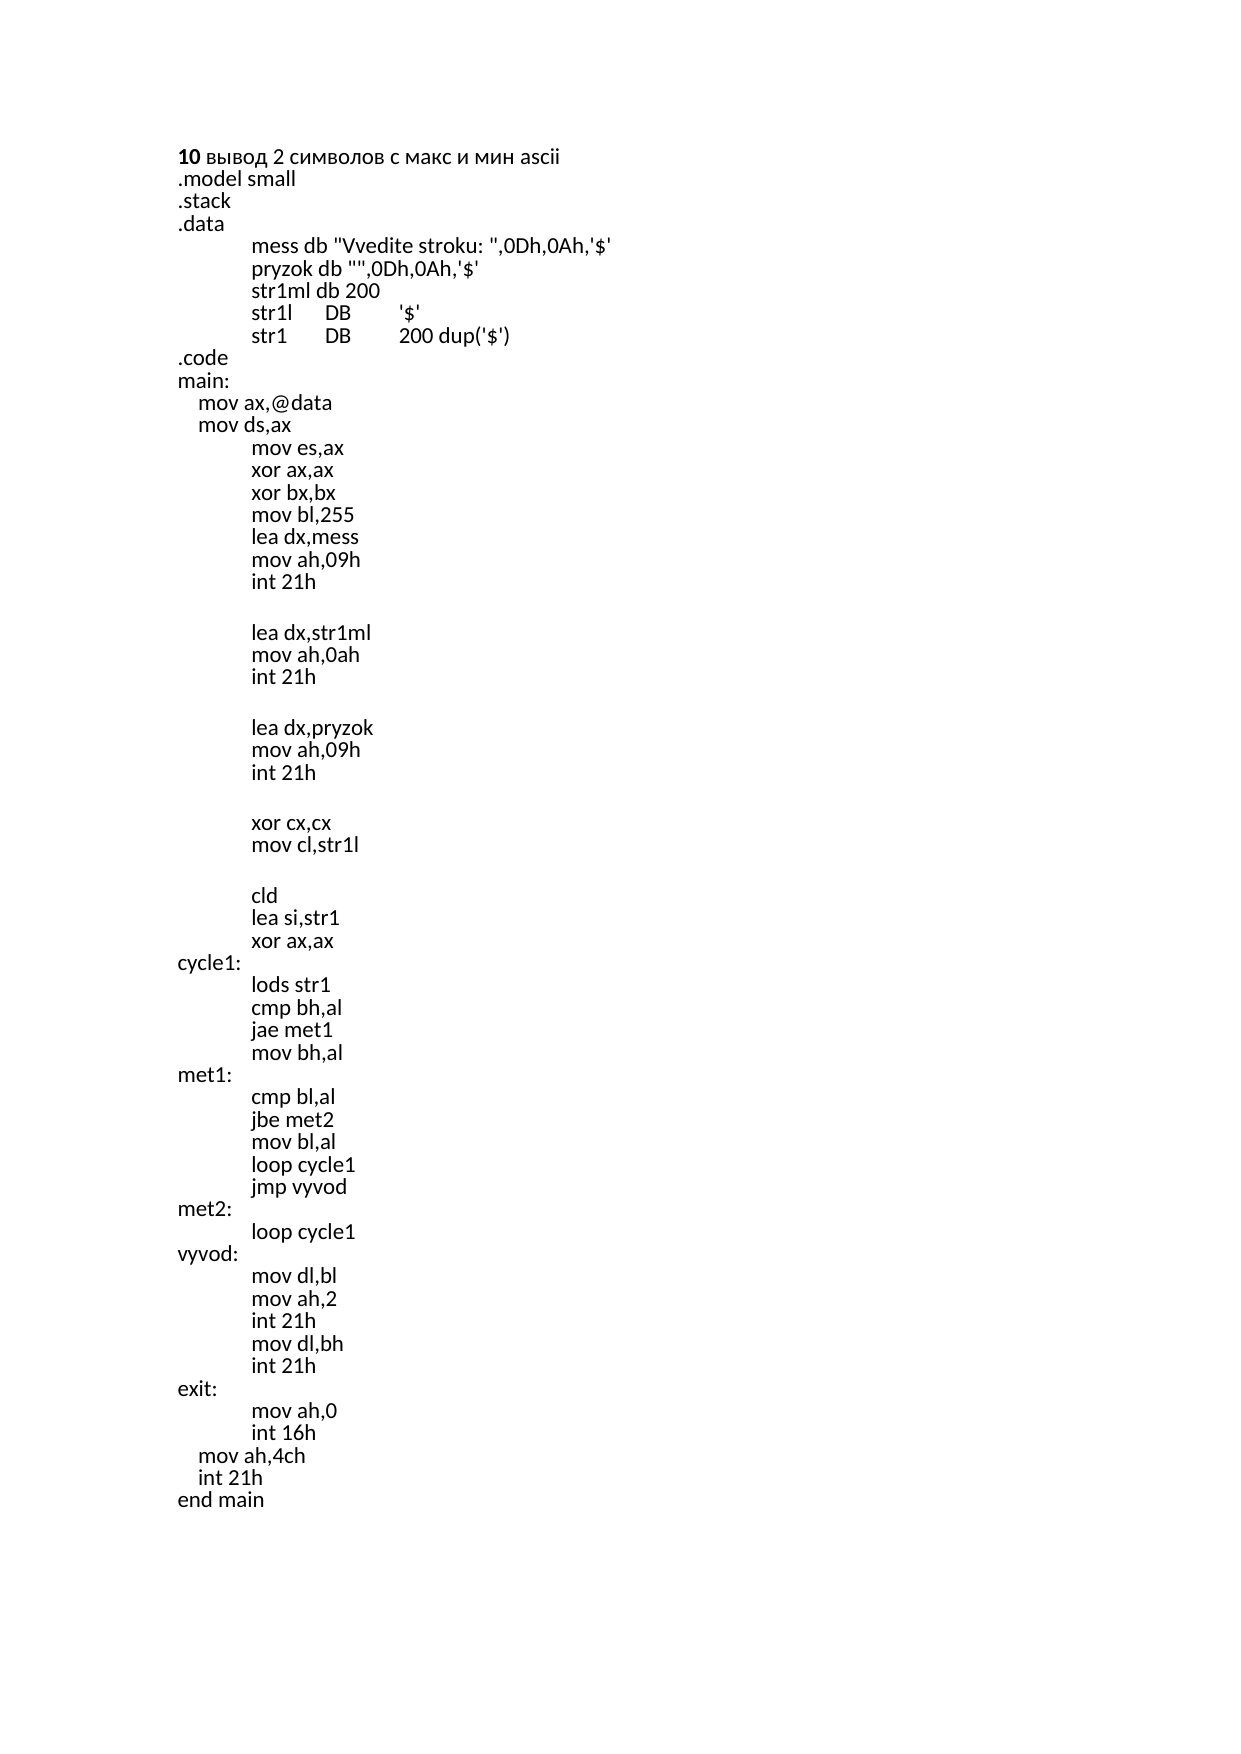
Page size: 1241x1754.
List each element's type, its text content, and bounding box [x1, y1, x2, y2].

text end main [177, 1490, 1152, 1512]
text vyvod: [177, 1244, 1152, 1266]
text mov es,ax [177, 437, 1152, 460]
text mov cl,str1l [177, 835, 1152, 857]
text lods str1 [177, 975, 1152, 997]
text mov bl,255 [177, 504, 1152, 527]
text met1: [177, 1064, 1152, 1087]
text str1ml db 200 [177, 281, 1152, 303]
text cycle1: [177, 952, 1152, 975]
text jbe met2 [177, 1109, 1152, 1132]
text .model small [177, 168, 1152, 191]
text pryzok db "",0Dh,0Ah,'$' [177, 258, 1152, 281]
text mov ah,2 [177, 1288, 1152, 1311]
text str1 DB 200 dup('$') [177, 325, 1152, 348]
text mess db "Vvedite stroku: ",0Dh,0Ah,'$' [177, 236, 1152, 258]
text mov bh,al [177, 1042, 1152, 1064]
text xor bx,bx [177, 482, 1152, 504]
text .stack [177, 191, 1152, 213]
text loop cycle1 [177, 1221, 1152, 1244]
text jae met1 [177, 1020, 1152, 1042]
text 10 вывод 2 символов с макс и мин ascii [177, 146, 1152, 168]
text xor ax,ax [177, 460, 1152, 482]
text mov dl,bl [177, 1266, 1152, 1288]
text mov ah,4ch [177, 1445, 1152, 1468]
text int 21h [177, 762, 1152, 784]
text mov dl,bh [177, 1333, 1152, 1356]
text lea dx,mess [177, 527, 1152, 549]
text loop cycle1 [177, 1154, 1152, 1176]
text lea dx,pryzok [177, 717, 1152, 740]
text int 21h [177, 572, 1152, 594]
text main: [177, 370, 1152, 392]
text mov ah,0ah [177, 644, 1152, 667]
text mov ah,09h [177, 740, 1152, 762]
text lea si,str1 [177, 908, 1152, 930]
text int 21h [177, 1356, 1152, 1378]
text .data [177, 213, 1152, 236]
text str1l DB '$' [177, 303, 1152, 325]
text mov bl,al [177, 1132, 1152, 1154]
text mov ah,0 [177, 1400, 1152, 1423]
text met2: [177, 1199, 1152, 1221]
text lea dx,str1ml [177, 622, 1152, 644]
text xor cx,cx [177, 812, 1152, 835]
text cmp bh,al [177, 997, 1152, 1020]
text .code [177, 348, 1152, 370]
text int 21h [177, 1311, 1152, 1333]
text cmp bl,al [177, 1087, 1152, 1109]
text int 16h [177, 1423, 1152, 1445]
text xor ax,ax [177, 930, 1152, 952]
text exit: [177, 1378, 1152, 1400]
text mov ax,@data [177, 392, 1152, 415]
text mov ah,09h [177, 549, 1152, 572]
text int 21h [177, 667, 1152, 689]
text cld [177, 885, 1152, 908]
text int 21h [177, 1468, 1152, 1490]
text mov ds,ax [177, 415, 1152, 437]
text jmp vyvod [177, 1176, 1152, 1199]
